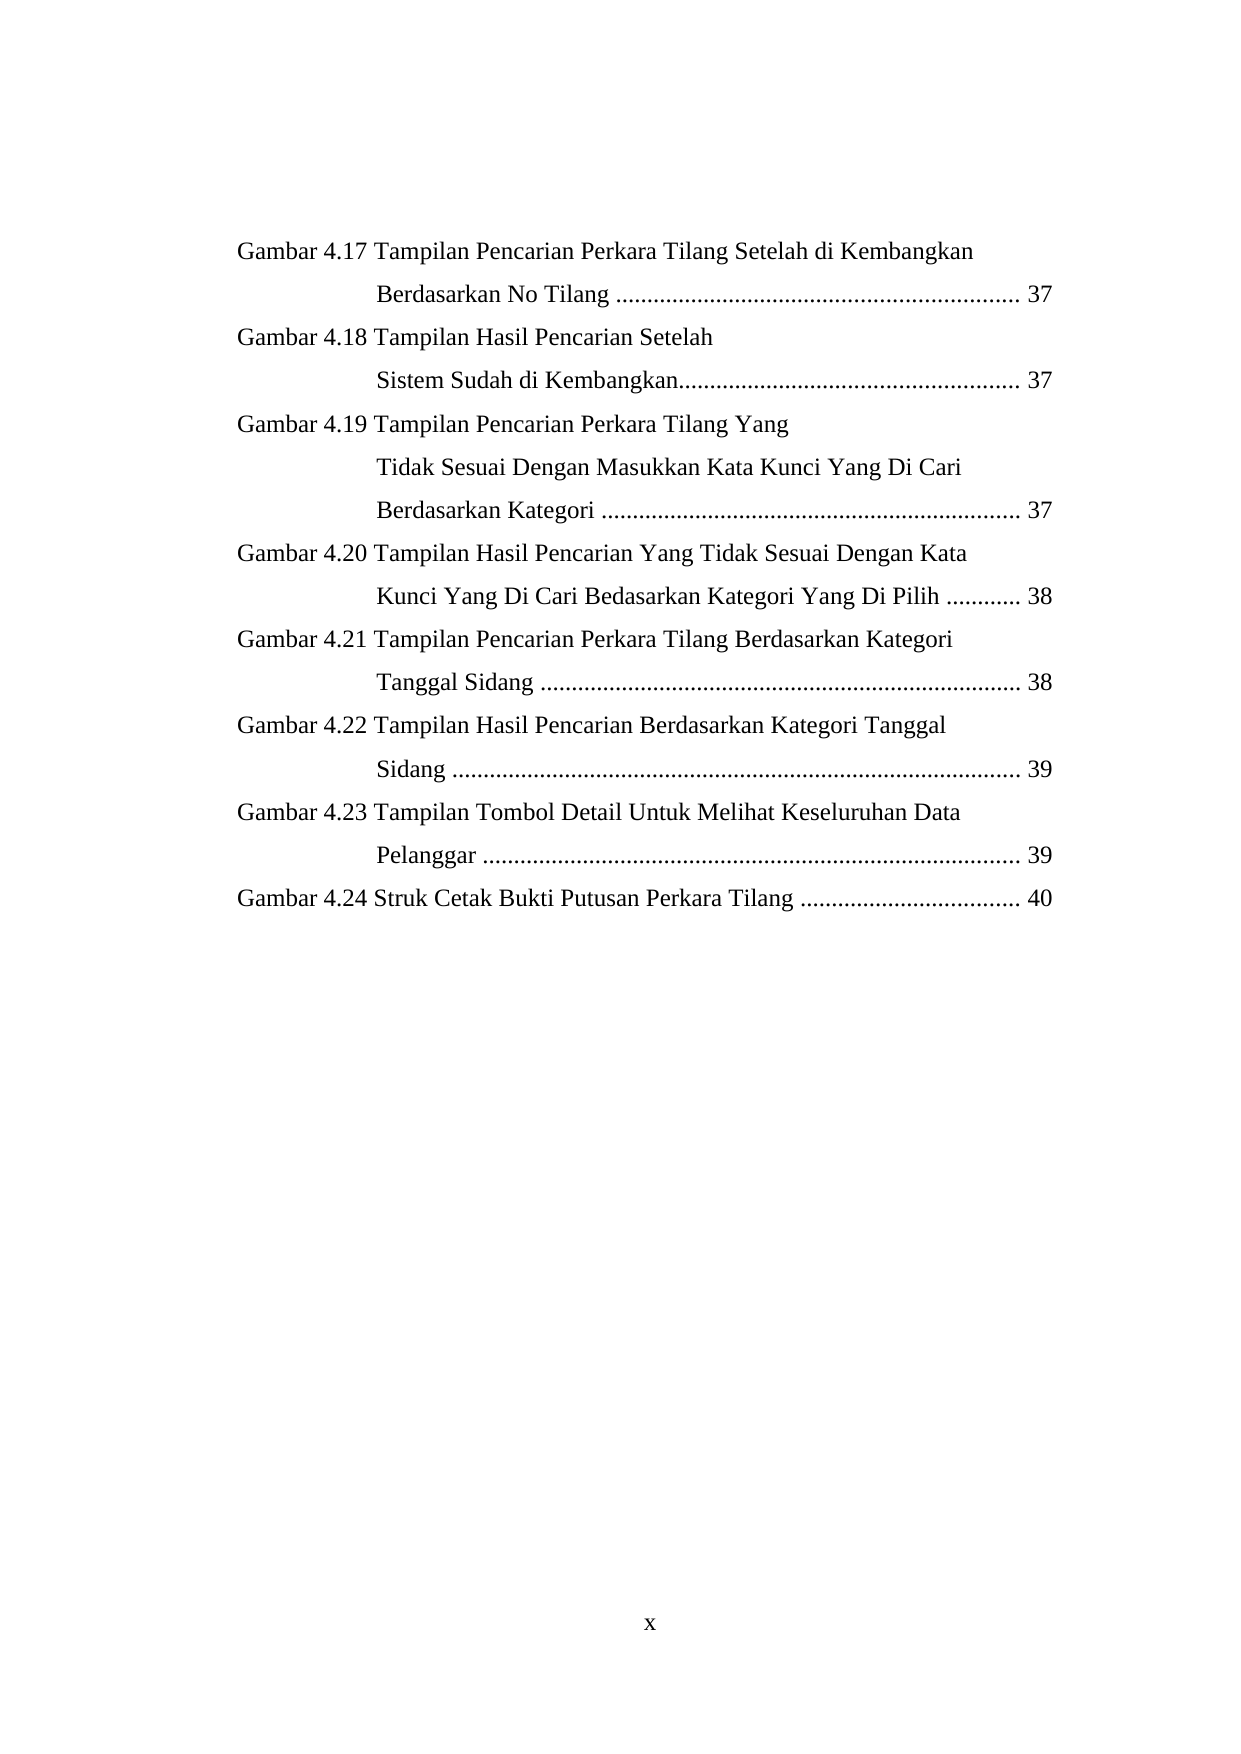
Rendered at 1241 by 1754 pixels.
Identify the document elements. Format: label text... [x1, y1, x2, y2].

text Gambar 4.22 Tampilan Hasil Pencarian Berdasarkan Kategori Tanggal [237, 711, 1063, 739]
text Berdasarkan Kategori 37 [370, 495, 1063, 524]
text Gambar 4.23 Tampilan Tombol Detail Untuk Melihat Keseluruhan Data [237, 797, 1063, 826]
text Sidang 39 [293, 754, 1063, 782]
text Tidak Sesuai Dengan Masukkan Kata Kunci Yang Di Cari [370, 452, 1063, 481]
text Sistem Sudah di Kembangkan 37 [293, 366, 1063, 394]
text Pelanggar 39 [293, 840, 1063, 869]
text Gambar 4.20 Tampilan Hasil Pencarian Yang Tidak Sesuai Dengan Kata [237, 538, 1063, 567]
text Berdasarkan No Tilang 37 [293, 279, 1063, 308]
text Gambar 4.18 Tampilan Hasil Pencarian Setelah [237, 322, 1063, 351]
text Gambar 4.19 Tampilan Pencarian Perkara Tilang Yang [237, 409, 1063, 437]
text Gambar 4.17 Tampilan Pencarian Perkara Tilang Setelah di Kembangkan [237, 236, 1063, 265]
text Gambar 4.21 Tampilan Pencarian Perkara Tilang Berdasarkan Kategori [237, 624, 1063, 653]
text Tanggal Sidang 38 [293, 667, 1063, 696]
text Gambar 4.24 Struk Cetak Bukti Putusan Perkara Tilang 40 [237, 883, 1063, 912]
text Kunci Yang Di Cari Bedasarkan Kategori Yang Di Pilih 38 [293, 581, 1063, 610]
